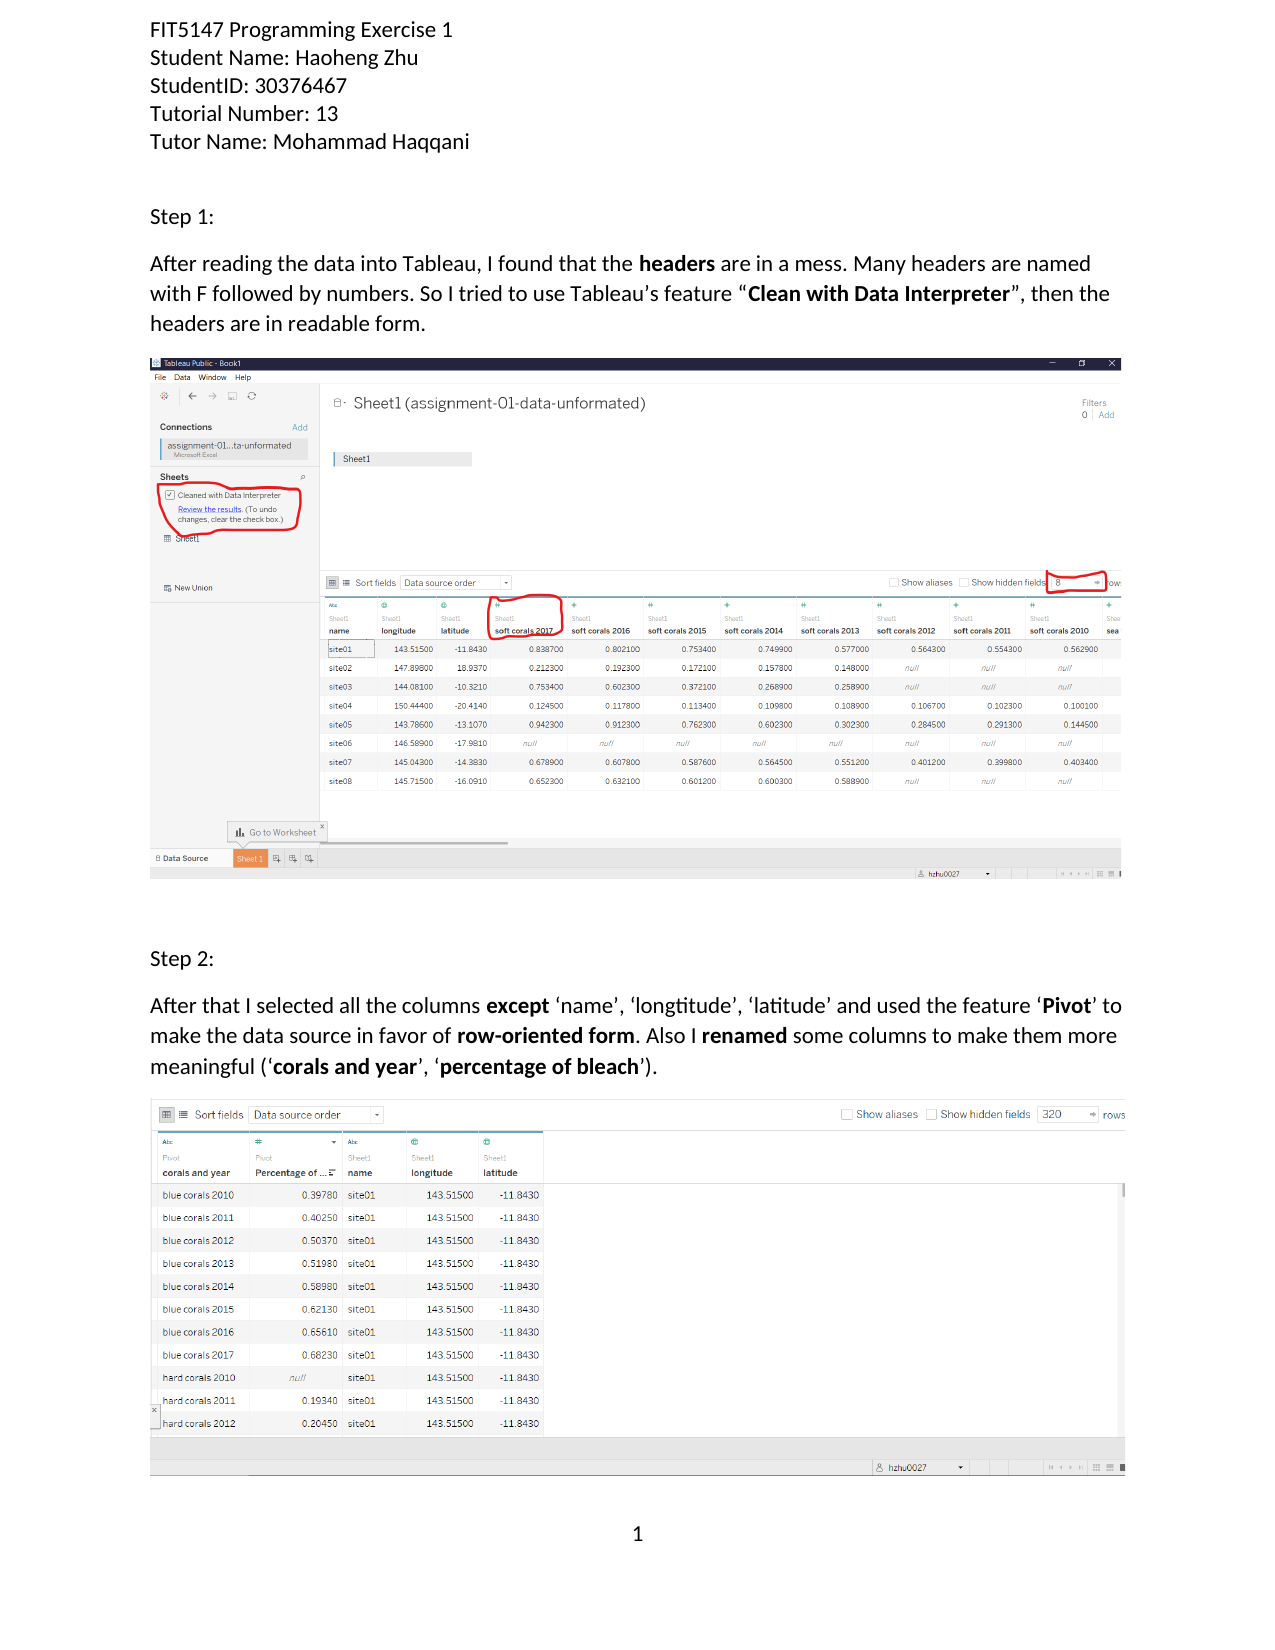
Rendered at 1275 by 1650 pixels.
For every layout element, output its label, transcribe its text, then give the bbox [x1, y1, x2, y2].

text After reading the data into Tableau, I found that the headers are in a mess. Many headers are named with F followed by numbers. So I tried to use Tableau’s feature “Clean with Data Interpreter”, then the headers are in readable form. [150, 249, 1125, 337]
text After that I selected all the columns except ‘name’, ‘longtitude’, ‘latitude’ and used the feature ‘Pivot’ to make the data source in favor of row-oriented form. Also I renamed some columns to make them more meaningful (‘corals and year’, ‘percentage of bleach’). [150, 991, 1125, 1080]
picture [150, 358, 1122, 879]
text Step 2: [150, 944, 1125, 972]
picture [150, 1098, 1125, 1476]
text Step 1: [150, 202, 1125, 230]
